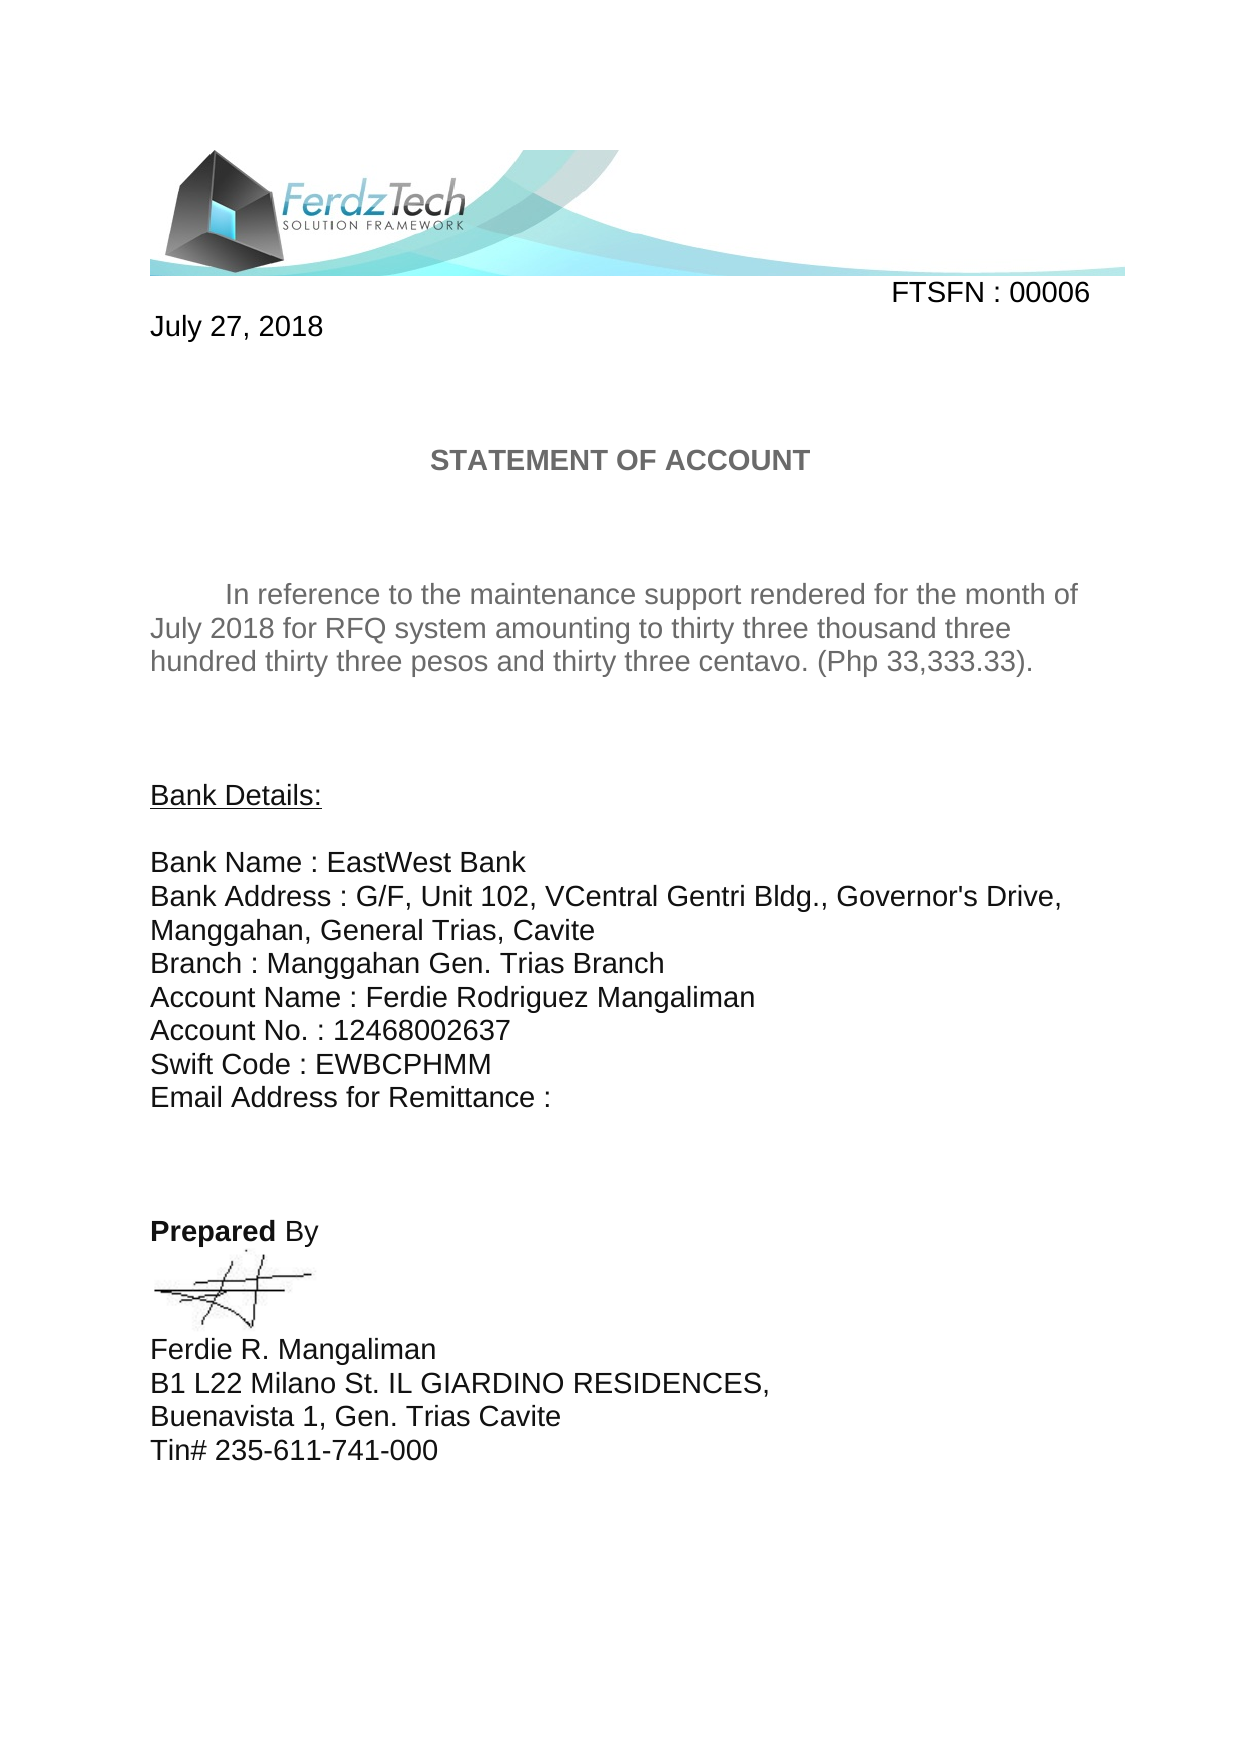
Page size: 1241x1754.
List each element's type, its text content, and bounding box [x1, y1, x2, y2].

text Branch : Manggahan Gen. Trias Branch [150, 946, 1090, 980]
picture [150, 150, 1125, 276]
text Account No. : 12468002637 [150, 1013, 1090, 1047]
picture [150, 1248, 318, 1333]
text B1 L22 Milano St. IL GIARDINO RESIDENCES, [150, 1366, 1090, 1399]
text Bank Address : G/F, Unit 102, VCentral Gentri Bldg., Governor's Drive, Manggahan, General Trias, Cavite [150, 879, 1090, 946]
text FTSFN : 00006 [150, 276, 1090, 309]
text Prepared By [150, 1214, 1090, 1248]
text Ferdie R. Mangaliman [150, 1332, 1090, 1366]
text Bank Details: [150, 778, 1090, 812]
text Email Address for Remittance : [150, 1080, 1090, 1114]
text Account Name : Ferdie Rodriguez Mangaliman [150, 980, 1090, 1013]
text July 27, 2018 [150, 309, 1090, 342]
text Swift Code : EWBCPHMM [150, 1047, 1090, 1080]
text Buenavista 1, Gen. Trias Cavite [150, 1399, 1090, 1433]
text Bank Name : EastWest Bank [150, 846, 1090, 879]
text STATEMENT OF ACCOUNT [150, 443, 1090, 477]
text Tin# 235-611-741-000 [150, 1433, 1090, 1467]
text In reference to the maintenance support rendered for the month of July 2018 for RFQ system amounting to thirty three thousand three hundred thirty three pesos and thirty three centavo. (Php 33,333.33). [150, 577, 1090, 678]
